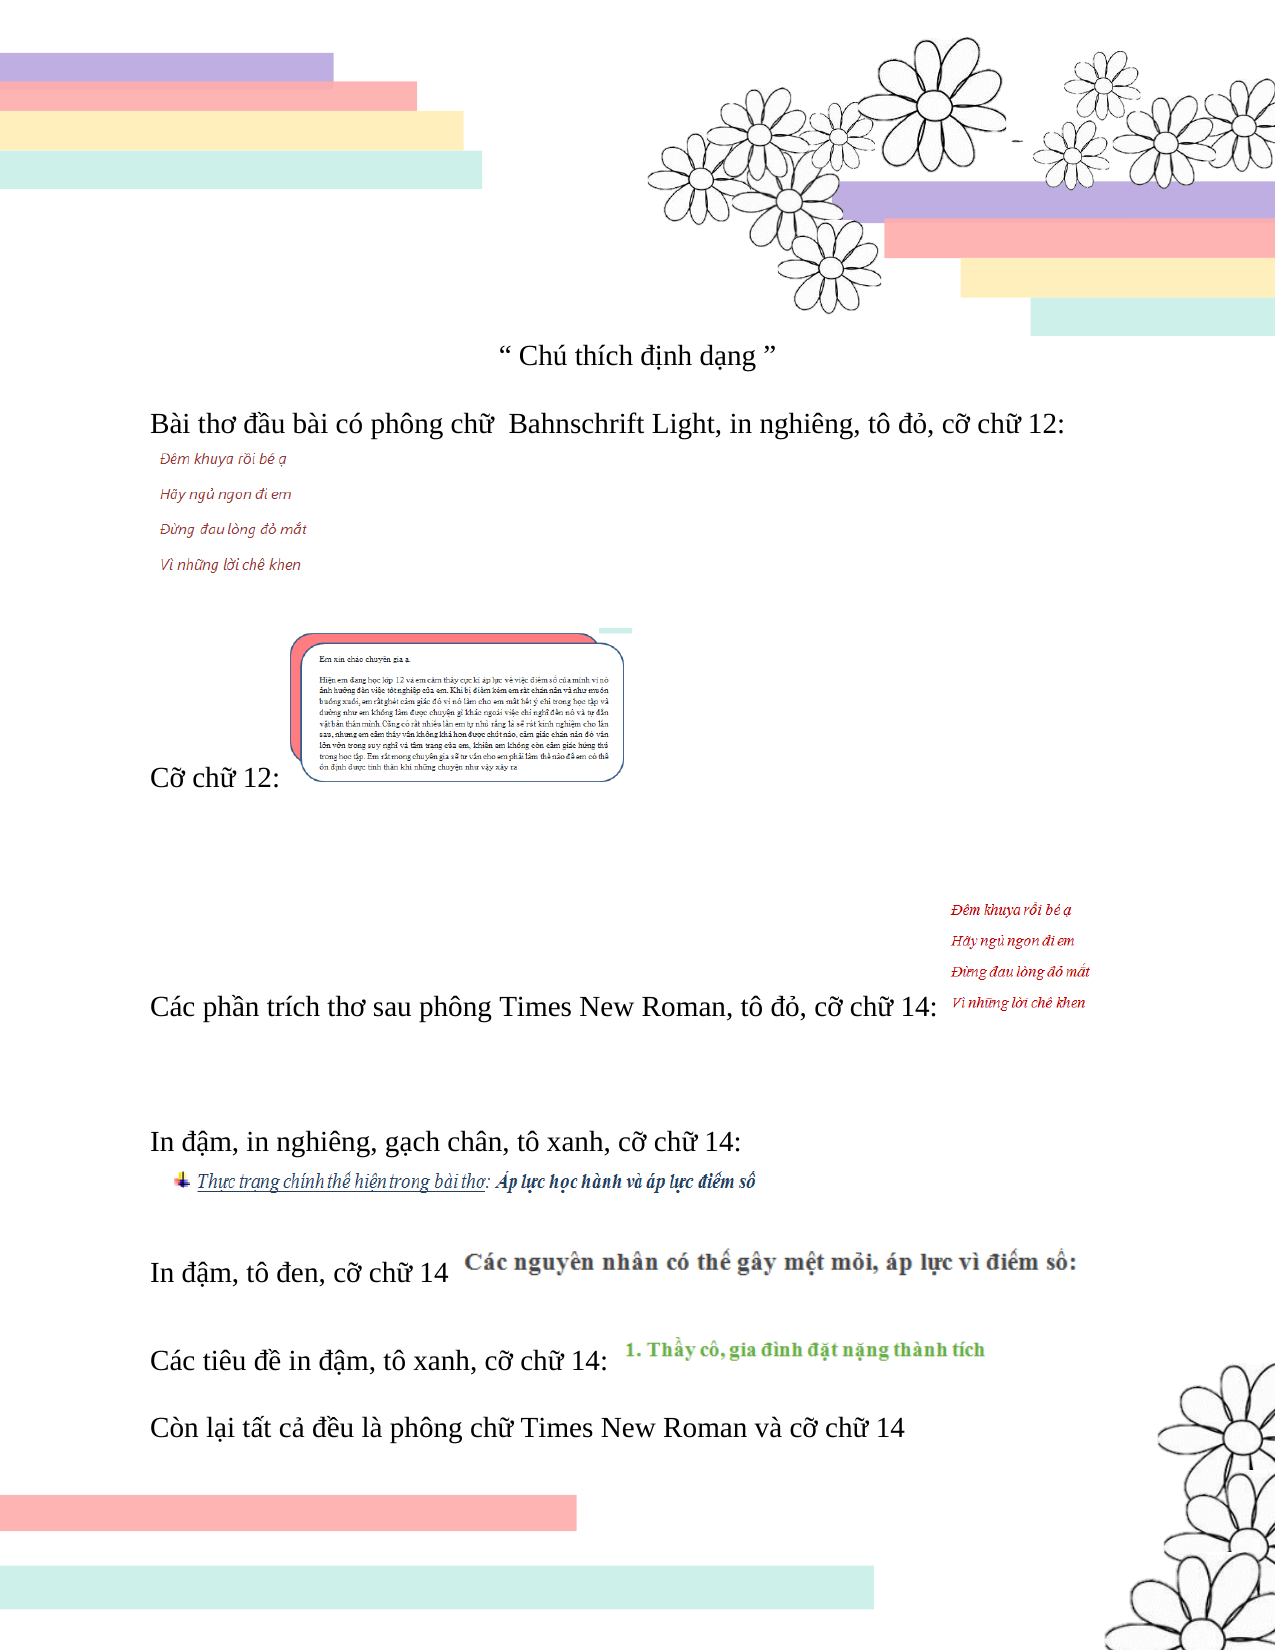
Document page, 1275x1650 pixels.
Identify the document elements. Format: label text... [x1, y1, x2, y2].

text Còn lại tất cả đều là phông chữ Times New Roman và cỡ chữ 14 [150, 1410, 1125, 1444]
picture [287, 628, 633, 787]
text “ Chú thích định dạng ” [150, 338, 1125, 372]
text Bài thơ đầu bài có phông chữ Bahnschrift Light, in nghiêng, tô đỏ, cỡ chữ 12: [150, 406, 1125, 595]
text Các phần trích thơ sau phông Times New Roman, tô đỏ, cỡ chữ 14: [150, 895, 1125, 1022]
picture [150, 1161, 777, 1212]
picture [646, 37, 1275, 315]
picture [150, 443, 334, 596]
picture [943, 895, 1107, 1017]
picture [455, 1244, 1100, 1283]
picture [613, 1322, 1010, 1370]
picture [1103, 1362, 1275, 1650]
